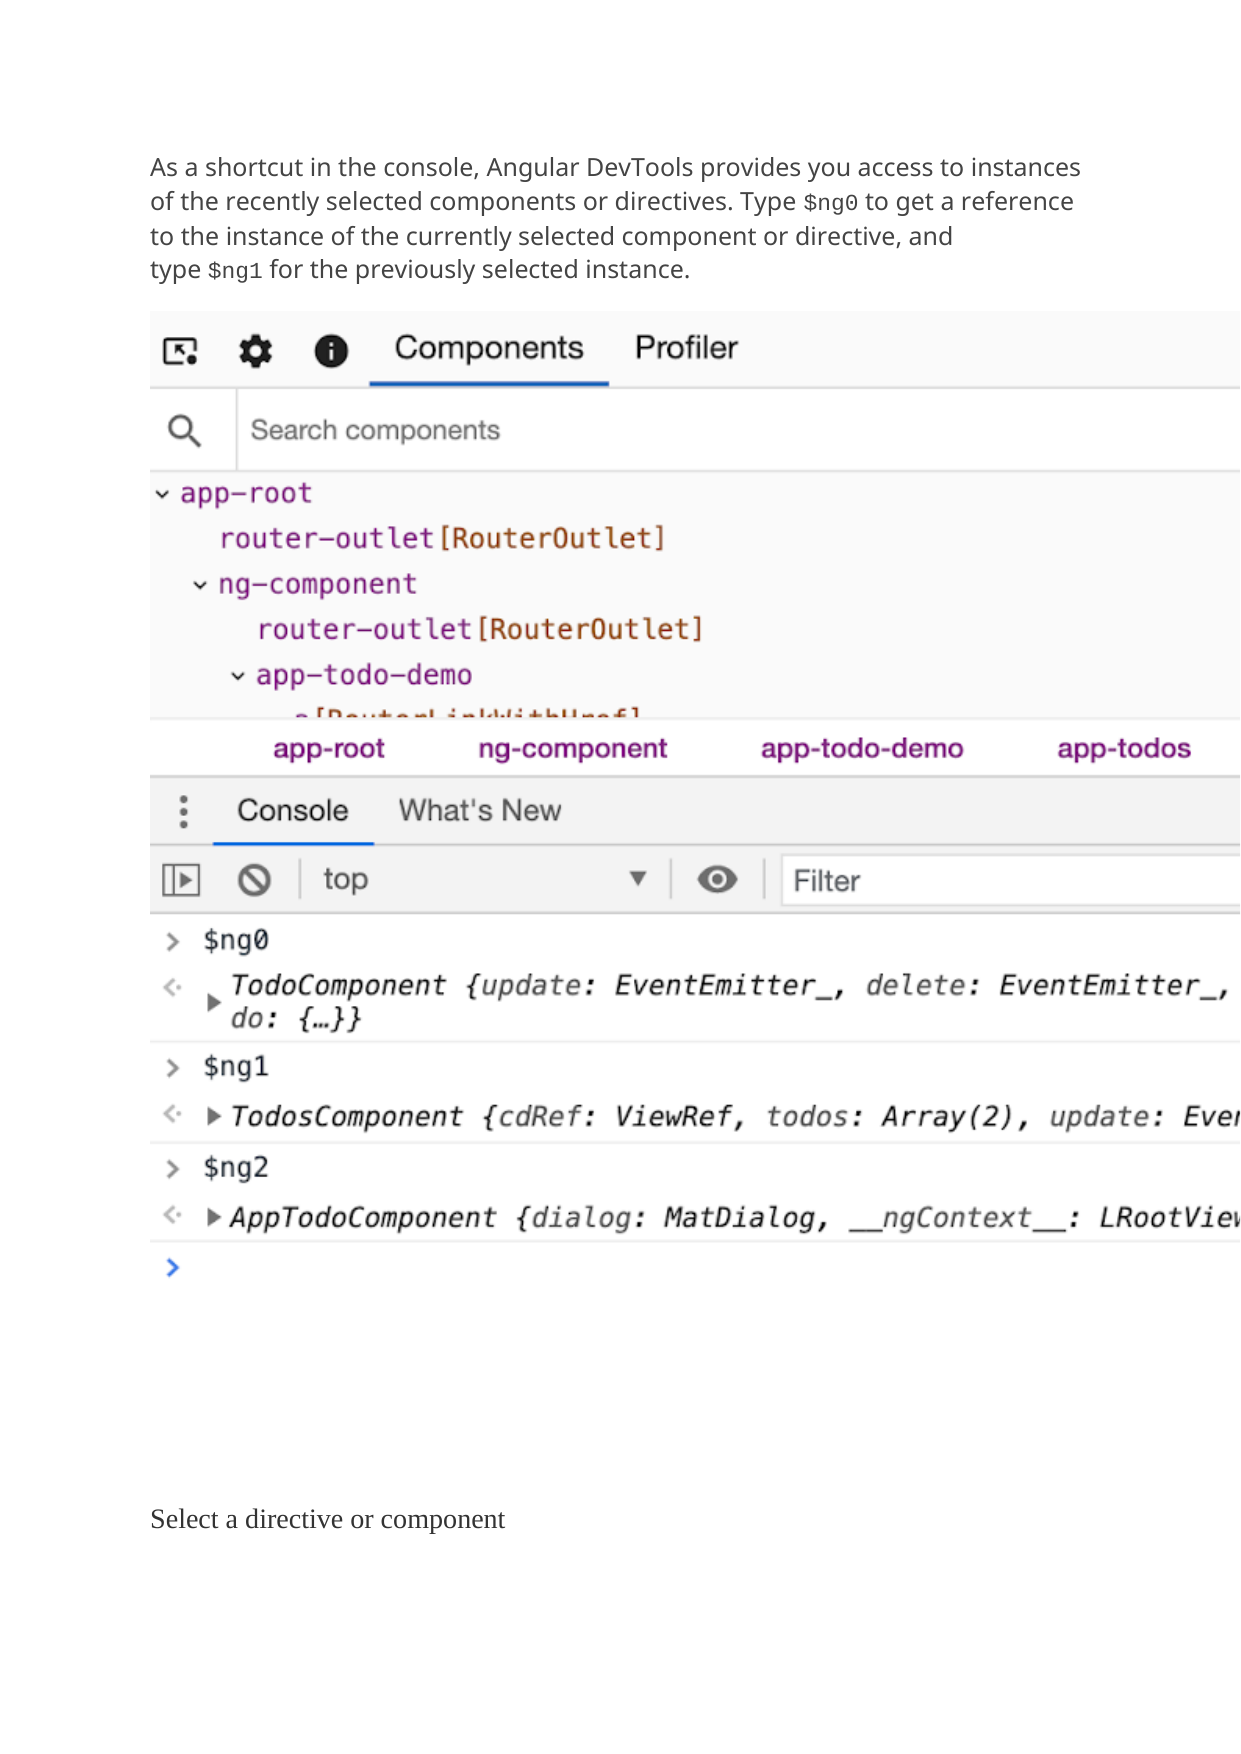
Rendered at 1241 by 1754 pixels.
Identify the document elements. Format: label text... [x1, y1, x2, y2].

text Select a directive or component [150, 1502, 1090, 1534]
text As a shortcut in the console, Angular DevTools provides you access to instances of the recently selected components or directives. Type $ng0 to get a reference to the instance of the currently selected component or directive, and type $ng1 for the previously selected instance. [150, 150, 1090, 286]
picture [150, 311, 1241, 1485]
